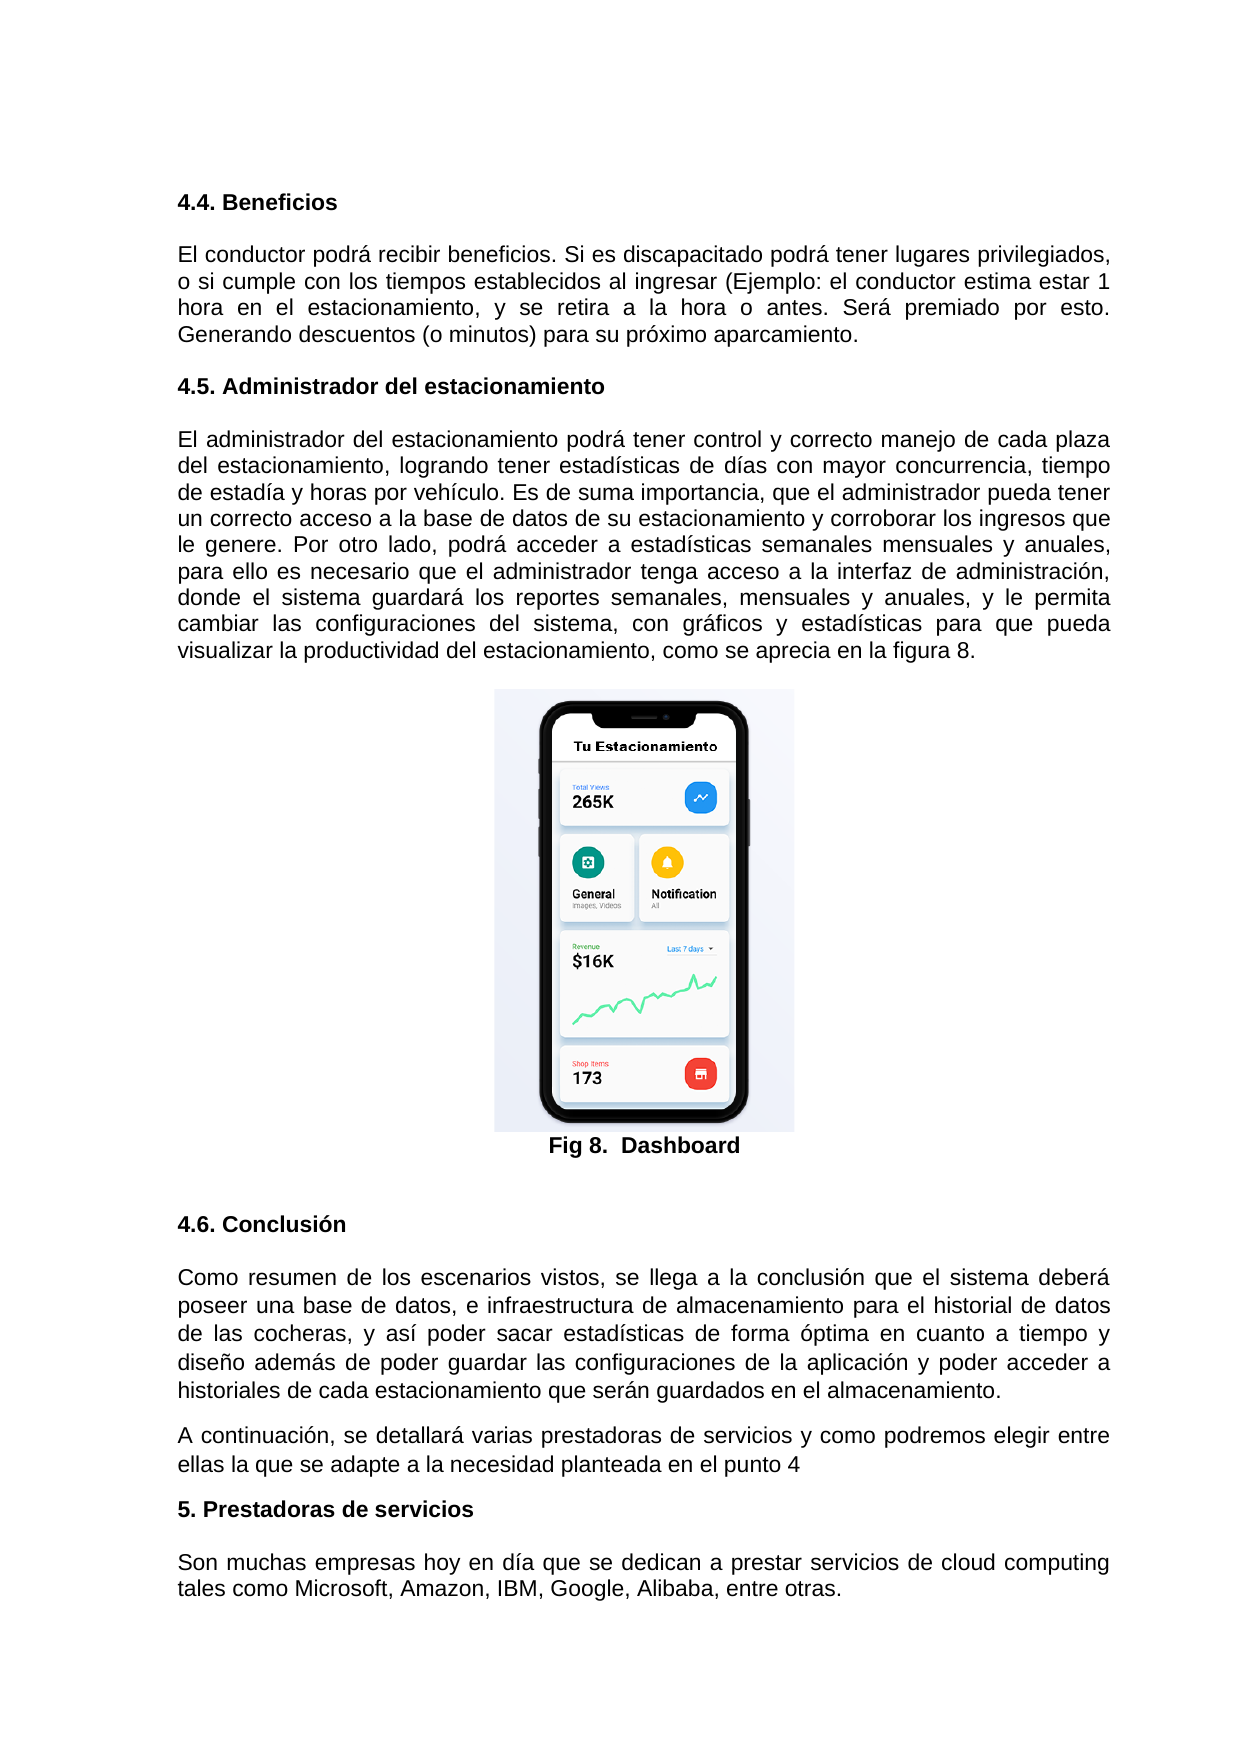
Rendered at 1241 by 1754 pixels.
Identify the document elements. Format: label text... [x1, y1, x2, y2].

text 4.4. Beneficios [177, 189, 1111, 215]
picture [494, 689, 795, 1132]
text 4.6. Conclusión [177, 1211, 1111, 1237]
text El administrador del estacionamiento podrá tener control y correcto manejo de cada plaza del estacionamiento, logrando tener estadísticas de días con mayor concurrencia, tiempo de estadía y horas por vehículo. Es de suma importancia, que el administrador pueda tener un correcto acceso a la base de datos de su estacionamiento y corroborar los ingresos que le genere. Por otro lado, podrá acceder a estadísticas semanales mensuales y anuales, para ello es necesario que el administrador tenga acceso a la interfaz de administración, donde el sistema guardará los reportes semanales, mensuales y anuales, y le permita cambiar las configuraciones del sistema, con gráficos y estadísticas para que pueda visualizar la productividad del estacionamiento, como se aprecia en la figura 8. [177, 426, 1111, 663]
text Fig 8. Dashboard [177, 1132, 1111, 1158]
text 4.5. Administrador del estacionamiento [177, 373, 1111, 399]
text Como resumen de los escenarios vistos, se llega a la conclusión que el sistema deberá poseer una base de datos, e infraestructura de almacenamiento para el historial de datos de las cocheras, y así poder sacar estadísticas de forma óptima en cuanto a tiempo y diseño además de poder guardar las configuraciones de la aplicación y poder acceder a historiales de cada estacionamiento que serán guardados en el almacenamiento. [177, 1263, 1111, 1404]
text 5. Prestadoras de servicios [177, 1496, 1111, 1522]
text El conductor podrá recibir beneficios. Si es discapacitado podrá tener lugares privilegiados, o si cumple con los tiempos establecidos al ingresar (Ejemplo: el conductor estima estar 1 hora en el estacionamiento, y se retira a la hora o antes. Será premiado por esto. Generando descuentos (o minutos) para su próximo aparcamiento. [177, 241, 1111, 347]
text A continuación, se detallará varias prestadoras de servicios y como podremos elegir entre ellas la que se adapte a la necesidad planteada en el punto 4 [177, 1422, 1111, 1477]
text Son muchas empresas hoy en día que se dedican a prestar servicios de cloud computing tales como Microsoft, Amazon, IBM, Google, Alibaba, entre otras. [177, 1549, 1111, 1601]
